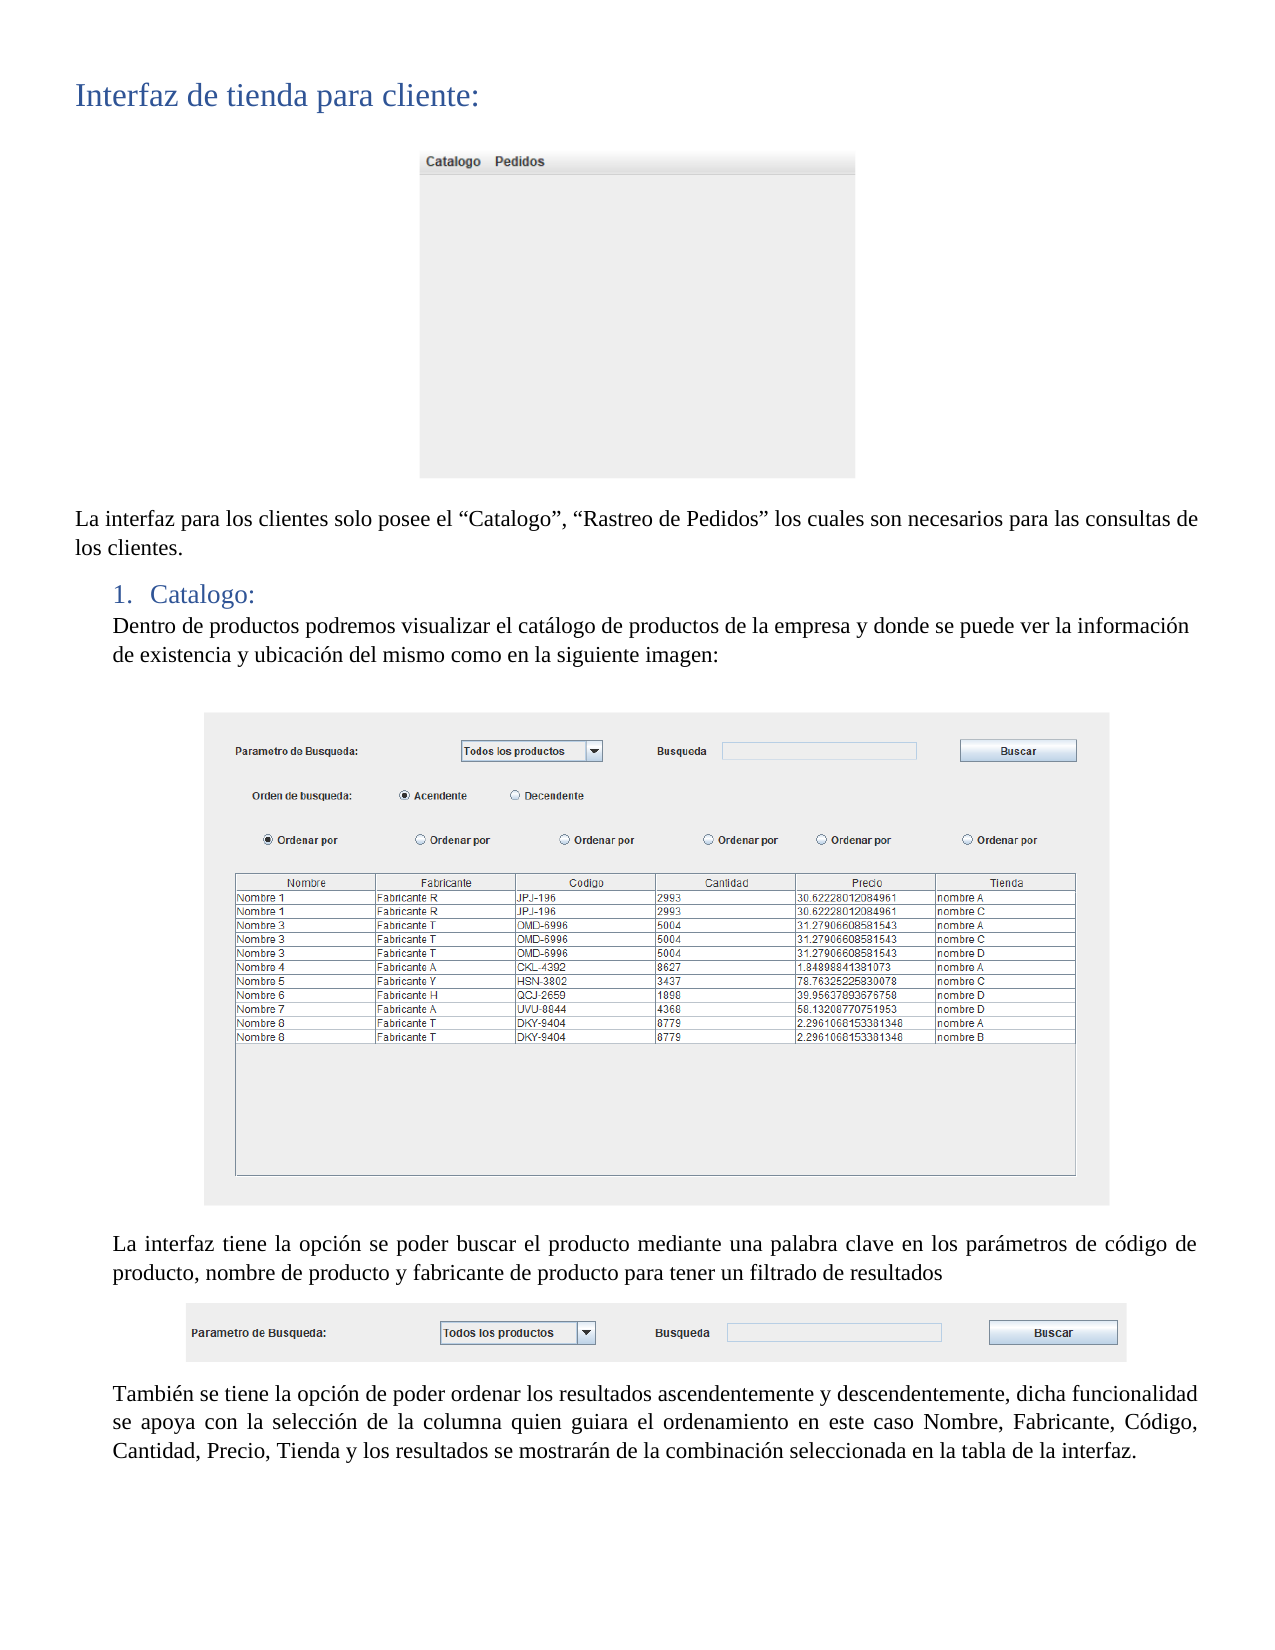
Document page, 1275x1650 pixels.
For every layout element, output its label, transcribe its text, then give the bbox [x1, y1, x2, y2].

text La interfaz tiene la opción se poder buscar el producto mediante una palabra clave en los parámetros de código de producto, nombre de producto y fabricante de producto para tener un filtrado de resultados [112, 1230, 1200, 1285]
subtitle Catalogo: [112, 579, 1200, 610]
text También se tiene la opción de poder ordenar los resultados ascendentemente y descendentemente, dicha funcionalidad se apoya con la selección de la columna quien guiara el ordenamiento en este caso Nombre, Fabricante, Código, Cantidad, Precio, Tienda y los resultados se mostrarán de la combinación seleccionada en la tabla de la interfaz. [112, 1380, 1200, 1463]
text Dentro de productos podremos visualizar el catálogo de productos de la empresa y donde se puede ver la información de existencia y ubicación del mismo como en la siguiente imagen: [112, 612, 1200, 667]
text La interfaz para los clientes solo posee el “Catalogo”, “Rastreo de Pedidos” los cuales son necesarios para las consultas de los clientes. [75, 505, 1200, 560]
subtitle Interfaz de tienda para cliente: [75, 75, 1200, 113]
